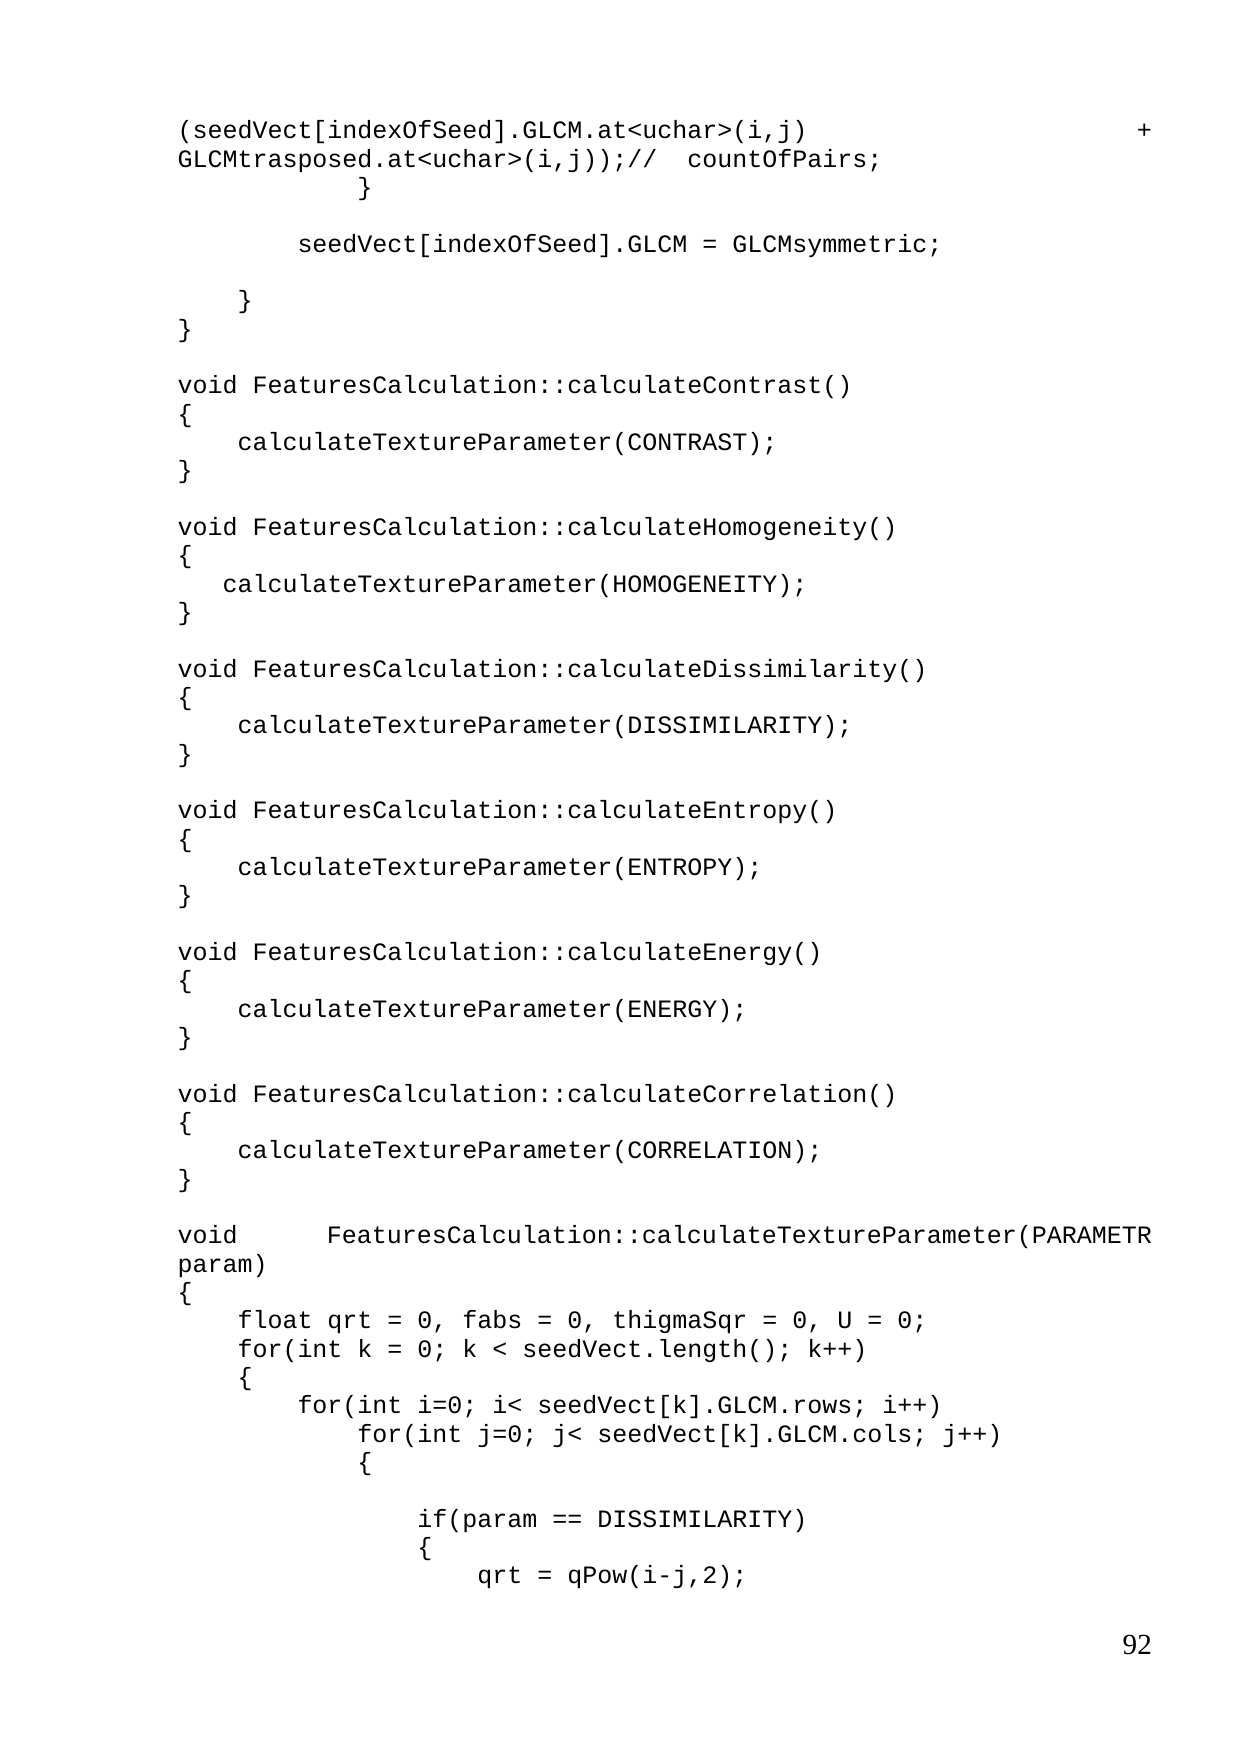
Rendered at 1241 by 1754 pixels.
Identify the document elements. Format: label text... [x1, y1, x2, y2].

text { [177, 685, 1152, 713]
text } [177, 316, 1152, 345]
text { [177, 968, 1152, 996]
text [177, 118, 1152, 175]
text float qrt = 0, fabs = 0, thigmaSqr = 0, U = 0; [177, 1308, 1152, 1336]
text { [177, 1280, 1152, 1308]
text { [177, 826, 1152, 855]
text } [177, 288, 1152, 316]
text calculateTextureParameter(HOMOGENEITY); [177, 571, 1152, 600]
text } [177, 883, 1152, 911]
text { [177, 401, 1152, 430]
text { [177, 1365, 1152, 1393]
text } [177, 600, 1152, 628]
text void FeaturesCalculation::calculateTextureParameter(PARAMETR param) [177, 1223, 1152, 1280]
text } [177, 741, 1152, 770]
text { [177, 1535, 1152, 1563]
text calculateTextureParameter(CORRELATION); [177, 1138, 1152, 1166]
text for(int j=0; j< seedVect[k].GLCM.cols; j++) [177, 1421, 1152, 1450]
text void FeaturesCalculation::calculateDissimilarity() [177, 656, 1152, 685]
text { [177, 1110, 1152, 1138]
text } [177, 1025, 1152, 1053]
text { [177, 543, 1152, 571]
text qrt = qPow(i-j,2); [177, 1563, 1152, 1591]
text calculateTextureParameter(CONTRAST); [177, 430, 1152, 458]
text seedVect[indexOfSeed].GLCM = GLCMsymmetric; [177, 231, 1152, 260]
text } [177, 458, 1152, 486]
text if(param == DISSIMILARITY) [177, 1506, 1152, 1535]
text void FeaturesCalculation::calculateHomogeneity() [177, 515, 1152, 543]
text for(int i=0; i< seedVect[k].GLCM.rows; i++) [177, 1393, 1152, 1421]
text } [177, 1166, 1152, 1195]
text void FeaturesCalculation::calculateEntropy() [177, 798, 1152, 826]
text void FeaturesCalculation::calculateContrast() [177, 373, 1152, 401]
text { [177, 1450, 1152, 1478]
text void FeaturesCalculation::calculateCorrelation() [177, 1081, 1152, 1110]
text void FeaturesCalculation::calculateEnergy() [177, 940, 1152, 968]
text calculateTextureParameter(ENERGY); [177, 996, 1152, 1025]
text for(int k = 0; k < seedVect.length(); k++) [177, 1336, 1152, 1365]
text } [177, 175, 1152, 203]
text calculateTextureParameter(DISSIMILARITY); [177, 713, 1152, 741]
text calculateTextureParameter(ENTROPY); [177, 855, 1152, 883]
